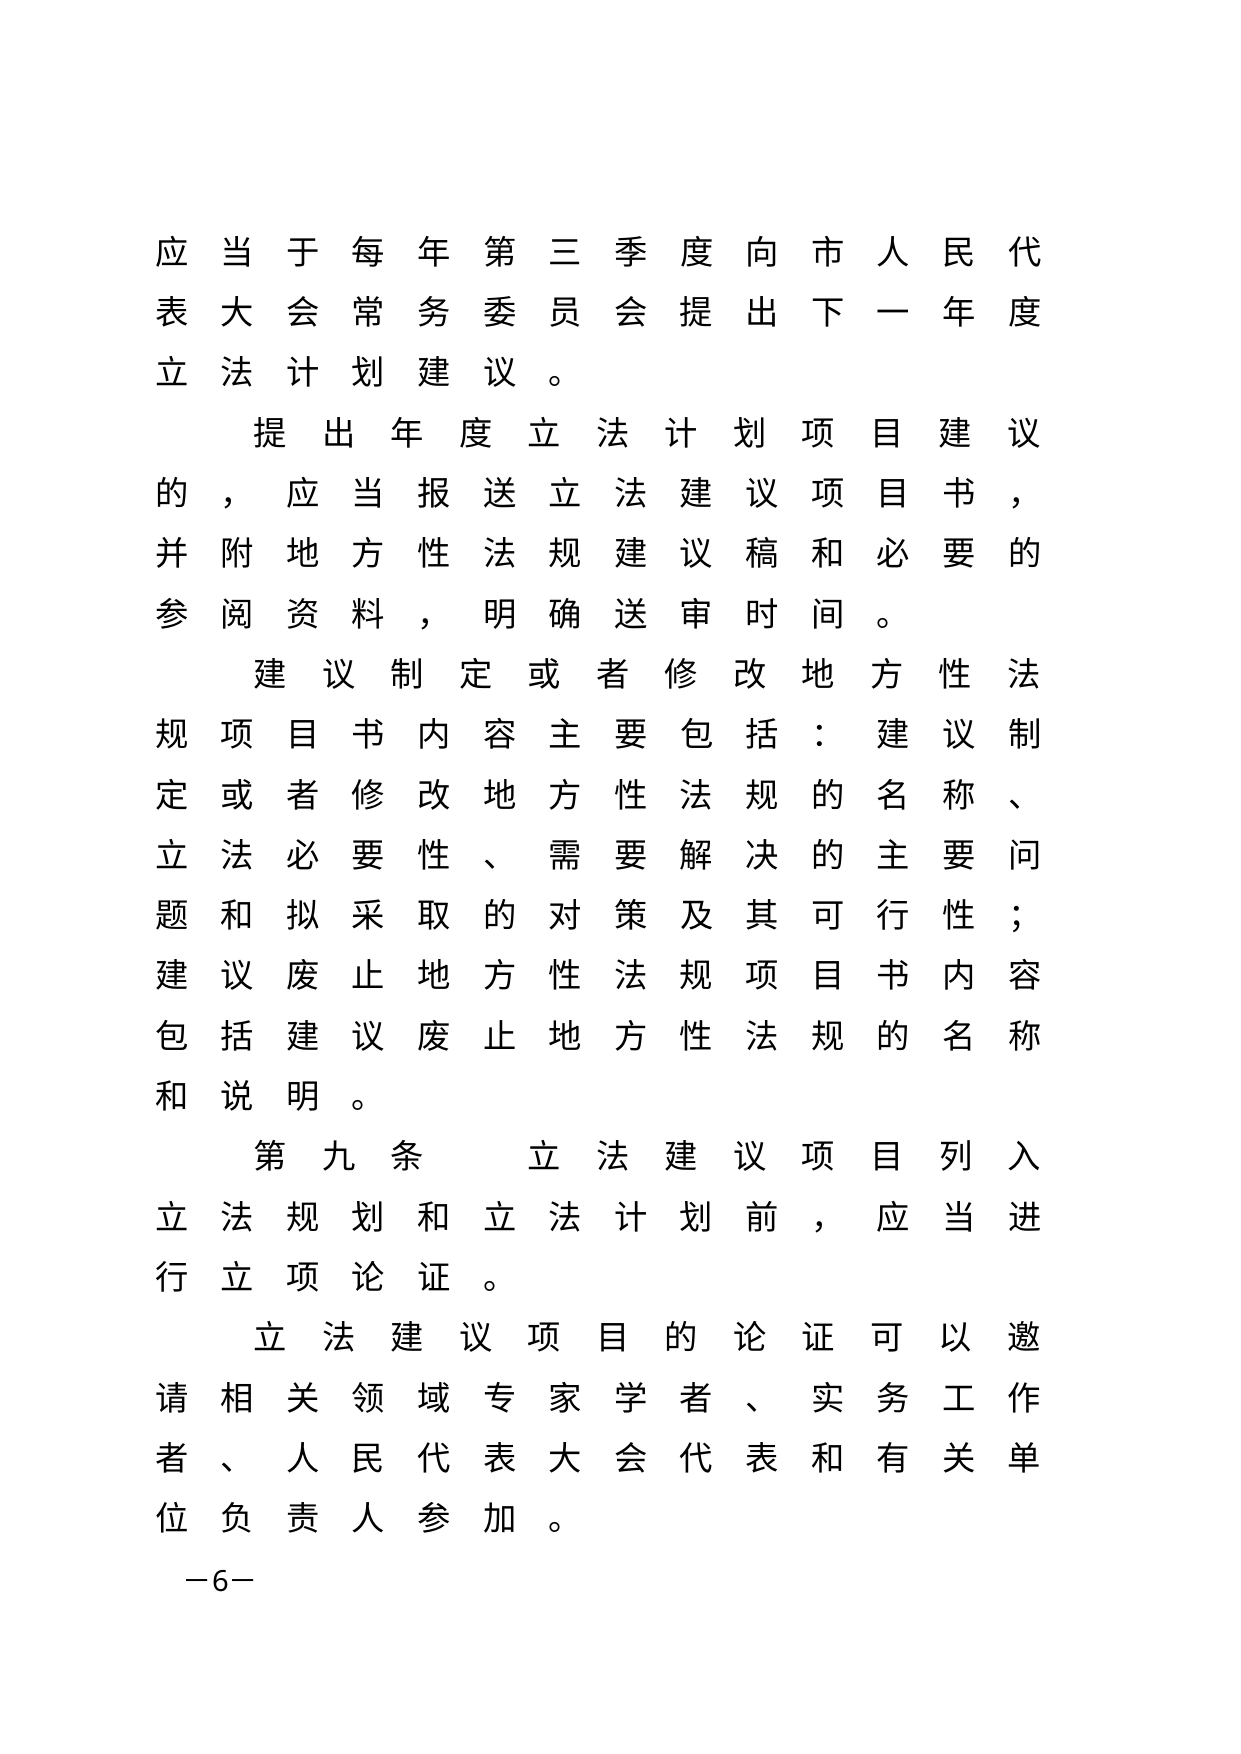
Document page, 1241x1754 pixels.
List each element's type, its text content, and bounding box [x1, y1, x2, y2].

text 建议制定或者修改地方性法规项目书内容主要包括：建议制定或者修改地方性法规的名称、立法必要性、需要解决的主要问题和拟采取的对策及其可行性；建议废止地方性法规项目书内容包括建议废止地方性法规的名称和说明。 [155, 642, 1073, 1124]
text 提出年度立法计划项目建议的，应当报送立法建议项目书，并附地方性法规建议稿和必要的参阅资料，明确送审时间。 [155, 400, 1073, 642]
text 第八条 有权提出地方性法规案的机关有立法建议项目的，应当于每年第三季度向市人民代表大会常务委员会提出下一年度立法计划建议。 [155, 219, 1073, 400]
text 第九条 立法建议项目列入立法规划和立法计划前，应当进行立项论证。 [155, 1124, 1073, 1305]
text 立法建议项目的论证可以邀请相关领域专家学者、实务工作者、人民代表大会代表和有关单位负责人参加。 [155, 1305, 1073, 1546]
